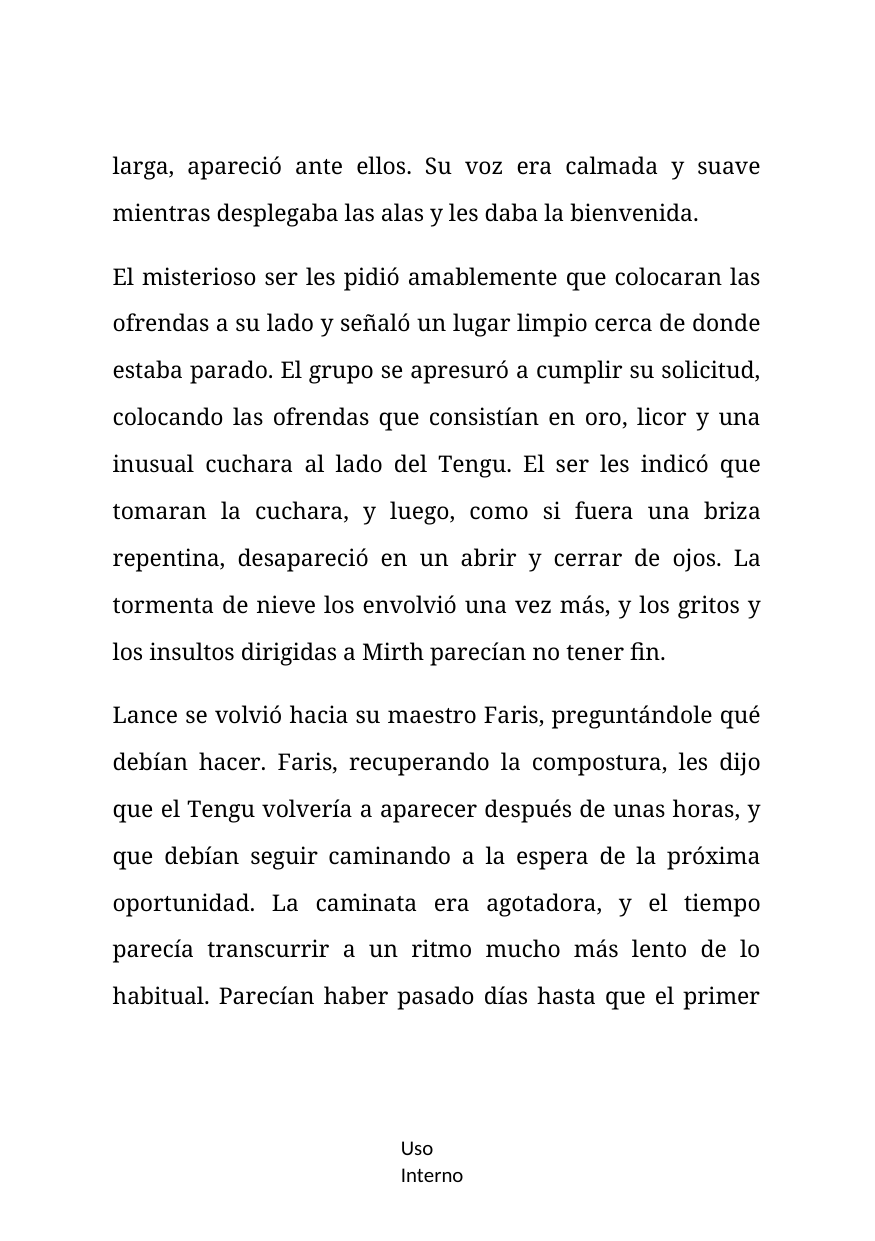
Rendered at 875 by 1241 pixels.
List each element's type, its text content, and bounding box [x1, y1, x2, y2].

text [112, 699, 762, 1011]
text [112, 150, 762, 228]
text El misterioso ser les pidió amablemente que colocaran las ofrendas a su lado y señaló un lugar limpio cerca de donde estaba parado. El grupo se apresuró a cumplir su solicitud, colocando las ofrendas que consistían en oro, licor y una inusual cuchara al lado del Tengu. El ser les indicó que tomaran la cuchara, y luego, como si fuera una briza repentina, desapareció en un abrir y cerrar de ojos. La tormenta de nieve los envolvió una vez más, y los gritos y los insultos dirigidas a Mirth parecían no tener fin. [112, 260, 762, 667]
